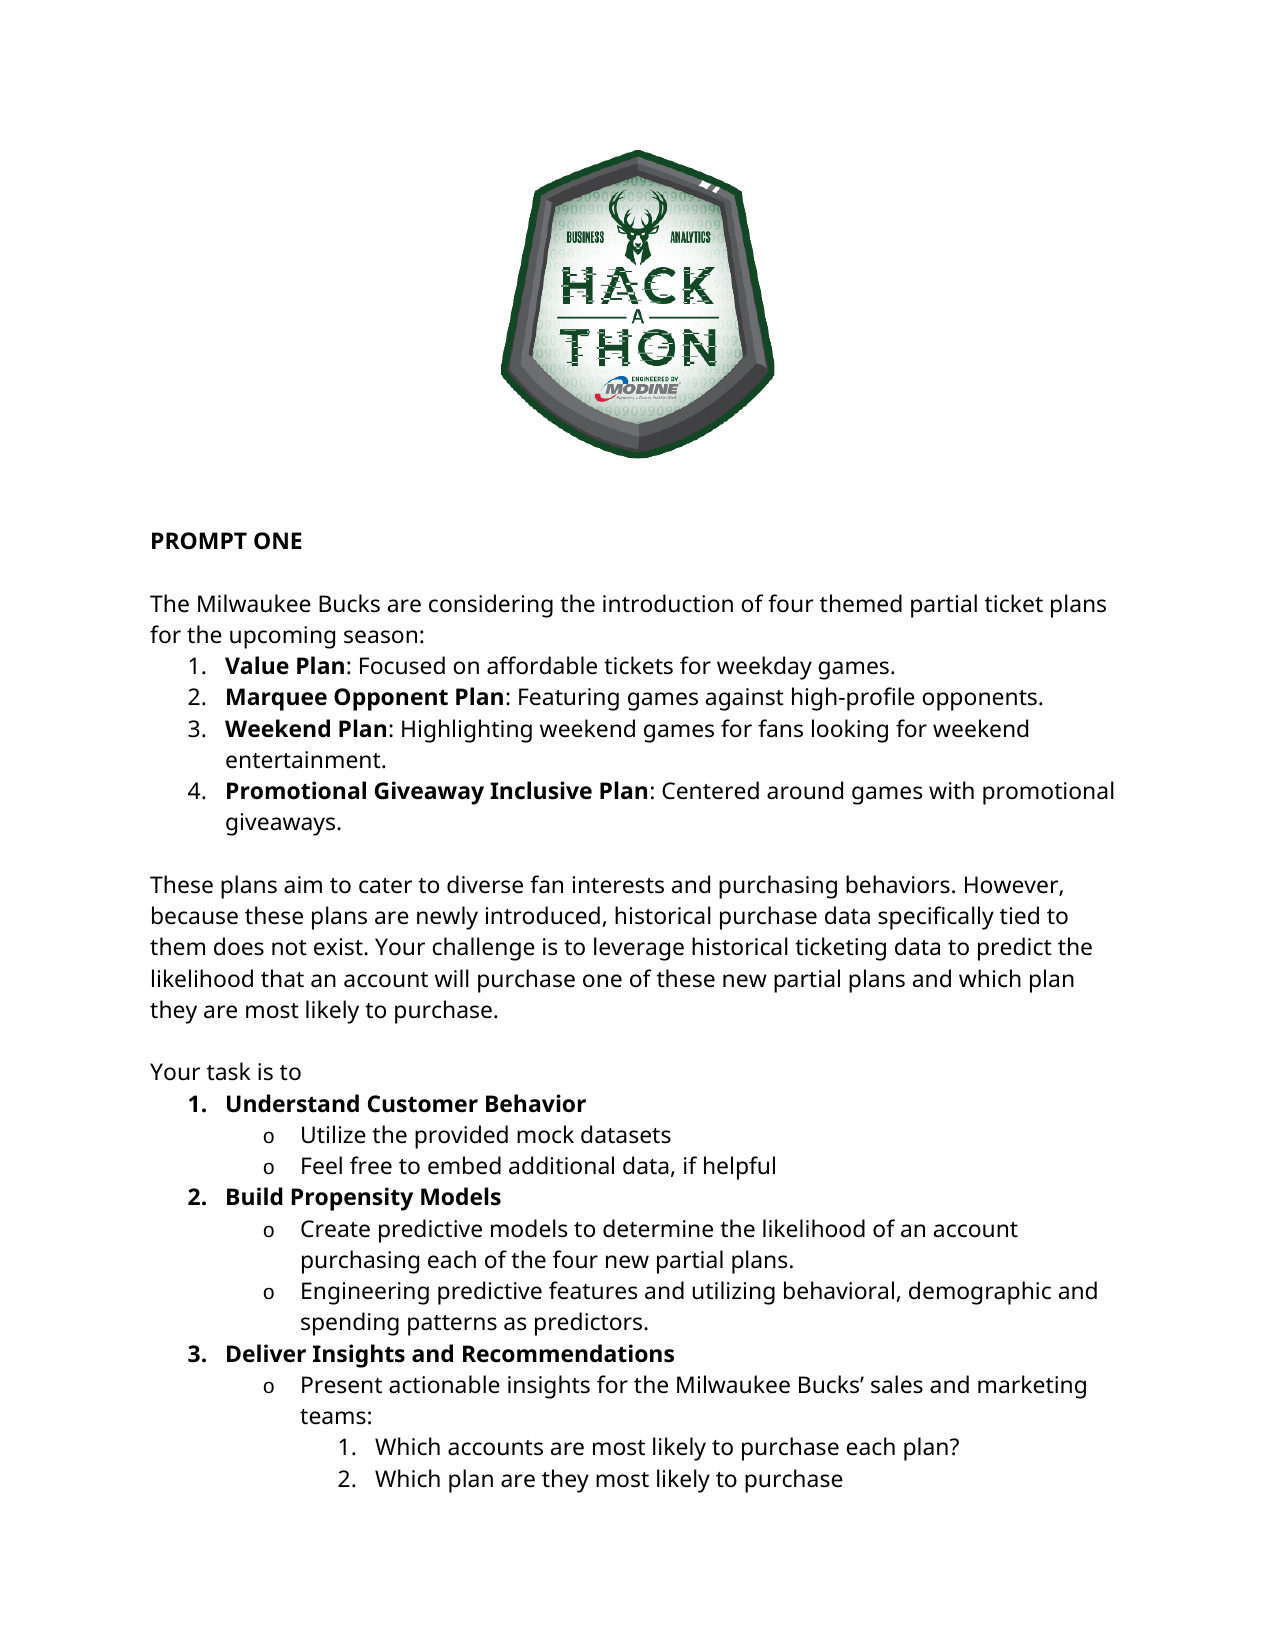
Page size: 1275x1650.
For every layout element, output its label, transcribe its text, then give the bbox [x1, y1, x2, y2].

picture [499, 150, 775, 457]
list Promotional Giveaway Inclusive Plan: Centered around games with promotional giveaways. [187, 775, 1125, 837]
list Value Plan: Focused on affordable tickets for weekday games. [187, 650, 1125, 681]
list Which accounts are most likely to purchase each plan? [337, 1431, 1125, 1462]
list Weekend Plan: Highlighting weekend games for fans looking for weekend entertainment. [187, 712, 1125, 775]
list Engineering predictive features and utilizing behavioral, demographic and spending patterns as predictors. [262, 1275, 1125, 1337]
text These plans aim to cater to diverse fan interests and purchasing behaviors. However, because these plans are newly introduced, historical purchase data specifically tied to them does not exist. Your challenge is to leverage historical ticketing data to predict the likelihood that an account will purchase one of these new partial plans and which plan they are most likely to purchase. [150, 869, 1125, 1025]
list Understand Customer Behavior [187, 1087, 1125, 1119]
list Present actionable insights for the Milwaukee Bucks’ sales and marketing teams: [262, 1369, 1125, 1431]
list Marquee Opponent Plan: Featuring games against high-profile opponents. [187, 681, 1125, 712]
text PROMPT ONE [150, 525, 1125, 556]
list Which plan are they most likely to purchase [337, 1462, 1125, 1494]
list Build Propensity Models [187, 1181, 1125, 1212]
text Your task is to [150, 1056, 1125, 1087]
list Deliver Insights and Recommendations [187, 1337, 1125, 1369]
list Utilize the provided mock datasets [262, 1119, 1125, 1150]
list Feel free to embed additional data, if helpful [262, 1150, 1125, 1181]
list Create predictive models to determine the likelihood of an account purchasing each of the four new partial plans. [262, 1212, 1125, 1275]
text The Milwaukee Bucks are considering the introduction of four themed partial ticket plans for the upcoming season: [150, 587, 1125, 650]
